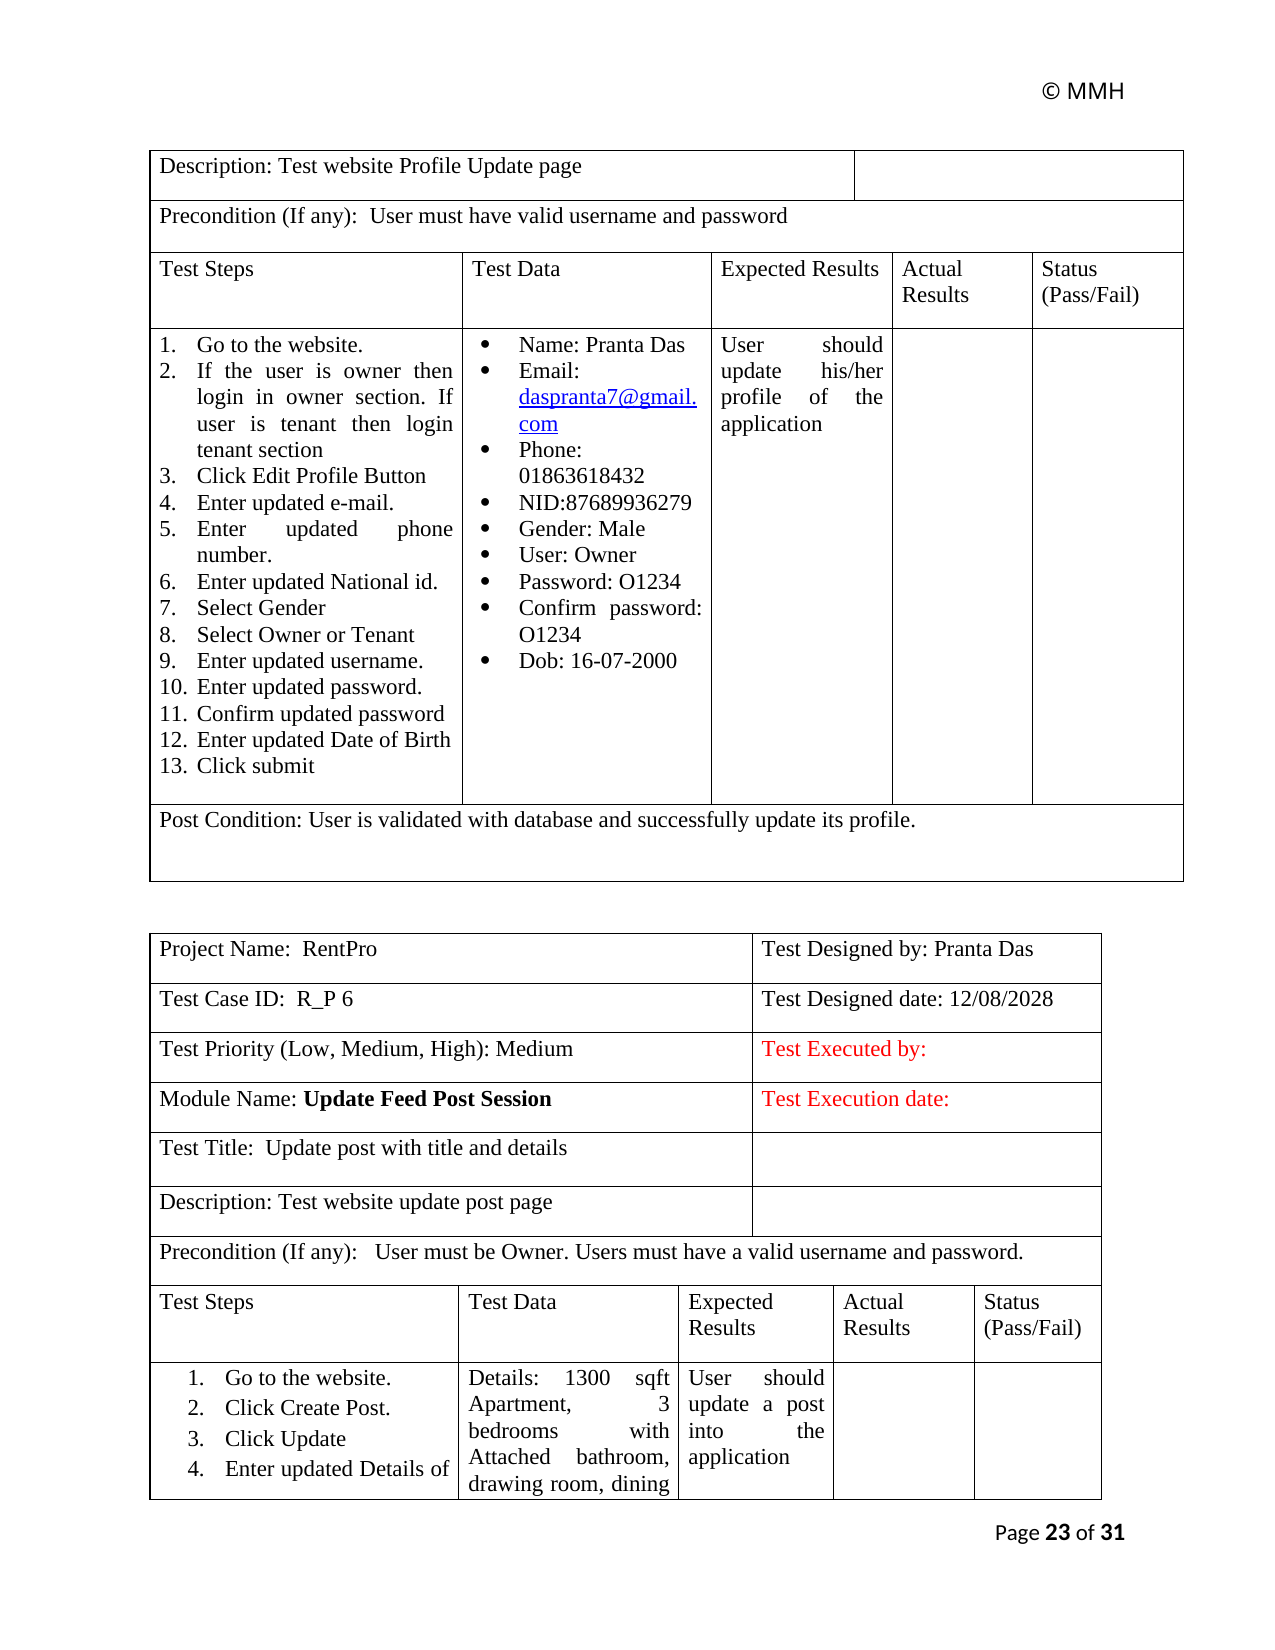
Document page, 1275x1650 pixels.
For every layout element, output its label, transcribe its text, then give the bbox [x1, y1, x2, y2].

table_cell Description: Test website update post page [151, 1187, 752, 1236]
table_cell Name: Pranta Das Email: daspranta7@gmail.com Phone: 01863618432 NID:87689936279 Gender: Male User: Owner Password: O1234 Confirm password: O1234 Dob: 16-07-2000 [463, 329, 711, 803]
table_cell [1033, 329, 1183, 803]
table_cell Test Execution date: [753, 1083, 1101, 1132]
table_cell Post Condition: User is validated with database and successfully update its profile. [151, 805, 1183, 881]
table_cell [679, 1363, 833, 1499]
table_cell Actual Results [834, 1286, 974, 1362]
table_cell Expected Results [712, 253, 892, 328]
table_cell User should update his/her profile of the application [712, 329, 892, 803]
table_cell [975, 1363, 1101, 1499]
table_header Project Name: RentPro [151, 934, 752, 982]
table_cell Test Data [459, 1286, 678, 1362]
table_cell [459, 1363, 678, 1499]
table_cell [834, 1363, 974, 1499]
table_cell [151, 1363, 458, 1499]
table_cell [855, 151, 1183, 200]
table_cell Go to the website. If the user is owner then login in owner section. If user is tenant then login tenant section Click Edit Profile Button Enter updated e-mail. Enter updated phone number. Enter updated National id. Select Gender Select Owner or Tenant Enter updated username. Enter updated password. Confirm updated password Enter updated Date of Birth Click submit [151, 329, 462, 803]
table_cell Test Executed by: [753, 1033, 1101, 1082]
table_cell Status (Pass/Fail) [975, 1286, 1101, 1362]
table_cell Status (Pass/Fail) [1033, 253, 1183, 328]
table_cell Module Name: Update Feed Post Session [151, 1083, 752, 1132]
table_cell Expected Results [679, 1286, 833, 1362]
table_header Test Designed by: Pranta Das [753, 934, 1101, 982]
table_cell [753, 1133, 1101, 1186]
table_cell [753, 1187, 1101, 1236]
table_cell Test Steps [151, 1286, 458, 1362]
table_cell Description: Test website Profile Update page [151, 151, 854, 200]
table_cell Test Priority (Low, Medium, High): Medium [151, 1033, 752, 1082]
table_cell Test Title: Update post with title and details [151, 1133, 752, 1186]
table_cell Precondition (If any): User must be Owner. Users must have a valid username and password. [151, 1237, 1101, 1285]
table_cell Actual Results [893, 253, 1032, 328]
table_cell Test Designed date: 12/08/2028 [753, 984, 1101, 1032]
table_cell [893, 329, 1032, 803]
table_cell Test Steps [151, 253, 462, 328]
table_cell Test Data [463, 253, 711, 328]
table_cell Test Case ID: R_P 6 [151, 984, 752, 1032]
table_cell Precondition (If any): User must have valid username and password [151, 201, 1183, 252]
